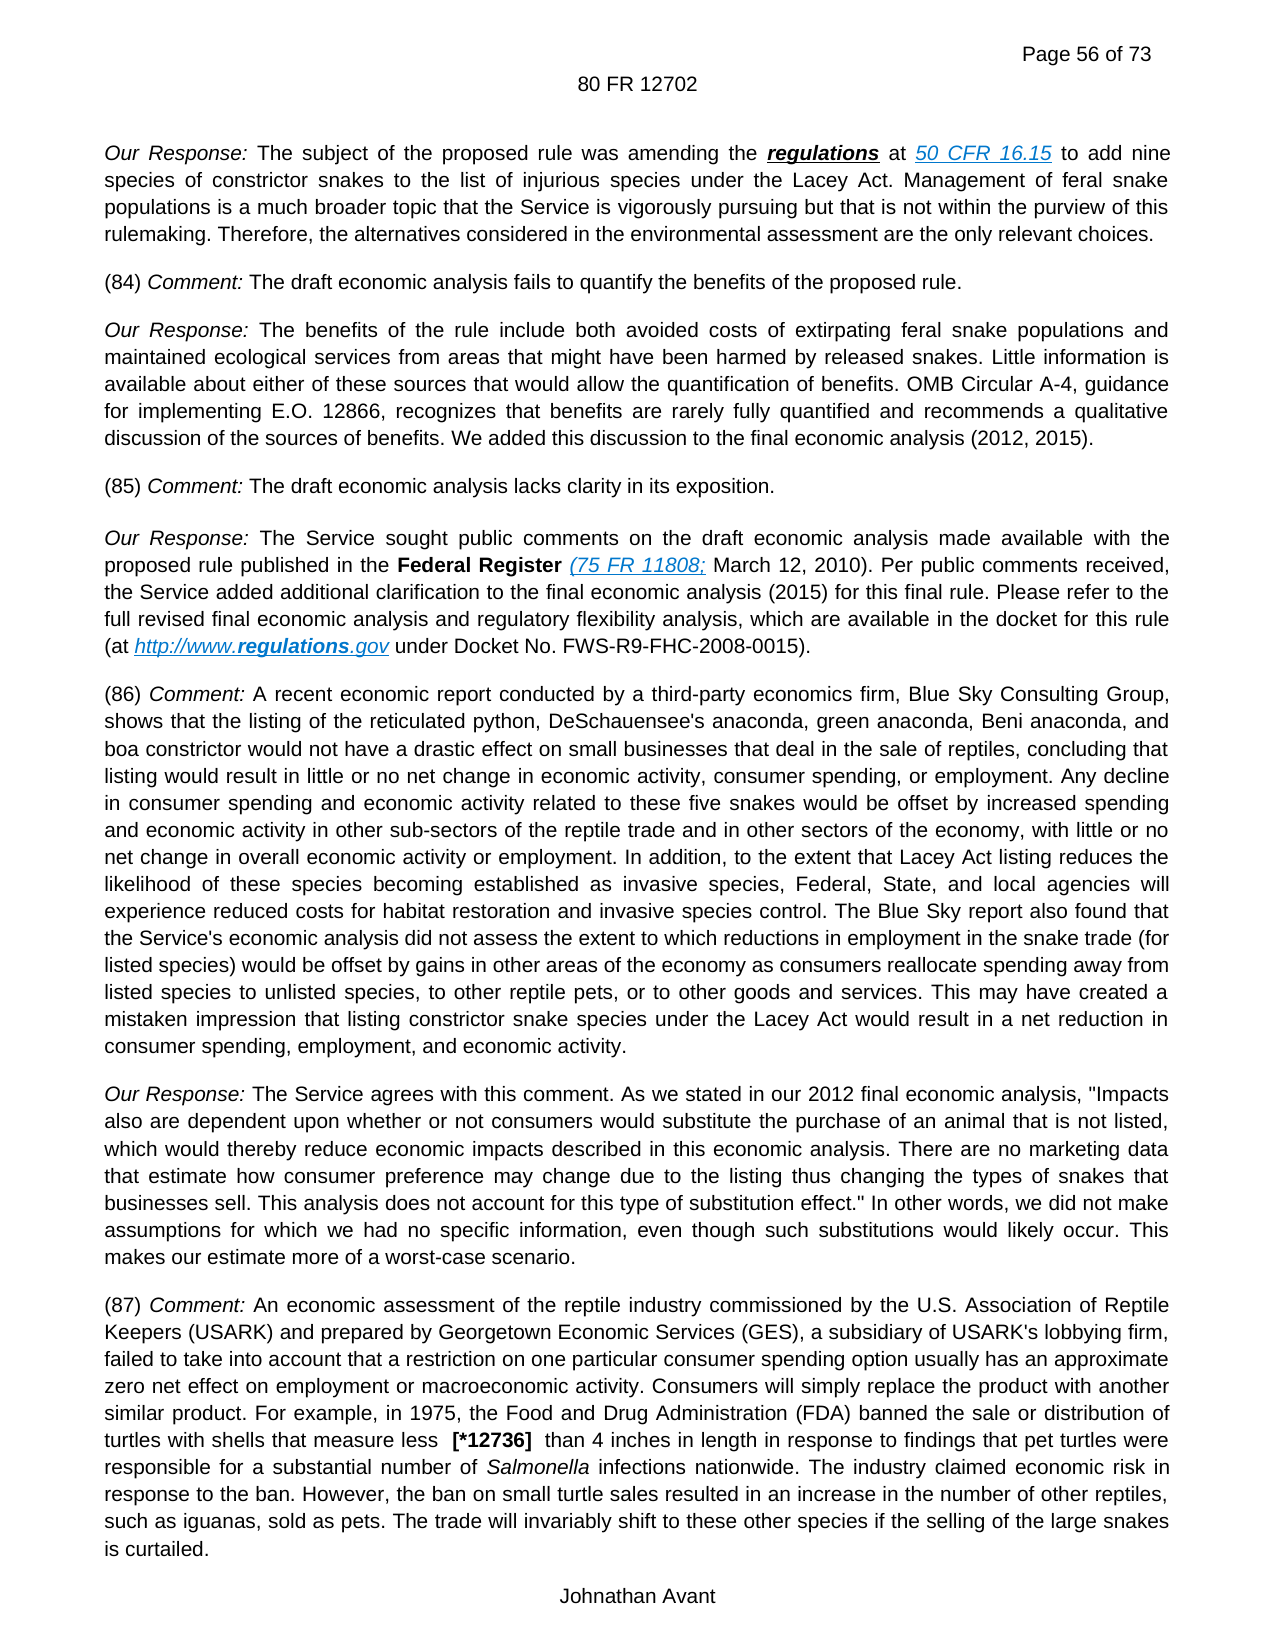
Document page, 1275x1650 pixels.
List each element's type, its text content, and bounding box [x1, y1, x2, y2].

text (85) Comment: The draft economic analysis lacks clarity in its exposition. [104, 471, 1171, 498]
text (87) Comment: An economic assessment of the reptile industry commissioned by the U.S. Association of Reptile Keepers (USARK) and prepared by Georgetown Economic Services (GES), a subsidiary of USARK's lobbying firm, failed to take into account that a restriction on one particular consumer spending option usually has an approximate zero net effect on employment or macroeconomic activity. Consumers will simply replace the product with another similar product. For example, in 1975, the Food and Drug Administration (FDA) banned the sale or distribution of turtles with shells that measure less [*12736] than 4 inches in length in response to findings that pet turtles were responsible for a substantial number of Salmonella infections nationwide. The industry claimed economic risk in response to the ban. However, the ban on small turtle sales resulted in an increase in the number of other reptiles, such as iguanas, sold as pets. The trade will invariably shift to these other species if the selling of the large snakes is curtailed. [104, 1289, 1171, 1560]
text (84) Comment: The draft economic analysis fails to quantify the benefits of the proposed rule. [104, 267, 1171, 294]
text (86) Comment: A recent economic report conducted by a third-party economics firm, Blue Sky Consulting Group, shows that the listing of the reticulated python, DeSchauensee's anaconda, green anaconda, Beni anaconda, and boa constrictor would not have a drastic effect on small businesses that deal in the sale of reptiles, concluding that listing would result in little or no net change in economic activity, consumer spending, or employment. Any decline in consumer spending and economic activity related to these five snakes would be offset by increased spending and economic activity in other sub-sectors of the reptile trade and in other sectors of the economy, with little or no net change in overall economic activity or employment. In addition, to the extent that Lacey Act listing reduces the likelihood of these species becoming established as invasive species, Federal, State, and local agencies will experience reduced costs for habitat restoration and invasive species control. The Blue Sky report also found that the Service's economic analysis did not assess the extent to which reductions in employment in the snake trade (for listed species) would be offset by gains in other areas of the economy as consumers reallocate spending away from listed species to unlisted species, to other reptile pets, or to other goods and services. This may have created a mistaken impression that listing constrictor snake species under the Lacey Act would result in a net reduction in consumer spending, employment, and economic activity. [104, 679, 1171, 1058]
text Our Response: The subject of the proposed rule was amending the regulations at 50 CFR 16.15 to add nine species of constrictor snakes to the list of injurious species under the Lacey Act. Management of feral snake populations is a much broader topic that the Service is vigorously pursuing but that is not within the purview of this rulemaking. Therefore, the alternatives considered in the environmental assessment are the only relevant choices. [104, 137, 1171, 246]
text Our Response: The Service sought public comments on the draft economic analysis made available with the proposed rule published in the Federal Register (75 FR 11808; March 12, 2010). Per public comments received, the Service added additional clarification to the final economic analysis (2015) for this final rule. Please refer to the full revised final economic analysis and regulatory flexibility analysis, which are available in the docket for this rule (at http://www.regulations.gov under Docket No. FWS-R9-FHC-2008-0015). [104, 523, 1171, 658]
text Our Response: The Service agrees with this comment. As we stated in our 2012 final economic analysis, "Impacts also are dependent upon whether or not consumers would substitute the purchase of an animal that is not listed, which would thereby reduce economic impacts described in this economic analysis. There are no marketing data that estimate how consumer preference may change due to the listing thus changing the types of snakes that businesses sell. This analysis does not account for this type of substitution effect." In other words, we did not make assumptions for which we had no specific information, even though such substitutions would likely occur. This makes our estimate more of a worst-case scenario. [104, 1079, 1171, 1269]
text Our Response: The benefits of the rule include both avoided costs of extirpating feral snake populations and maintained ecological services from areas that might have been harmed by released snakes. Little information is available about either of these sources that would allow the quantification of benefits. OMB Circular A-4, guidance for implementing E.O. 12866, recognizes that benefits are rarely fully quantified and recommends a qualitative discussion of the sources of benefits. We added this discussion to the final economic analysis (2012, 2015). [104, 314, 1171, 450]
